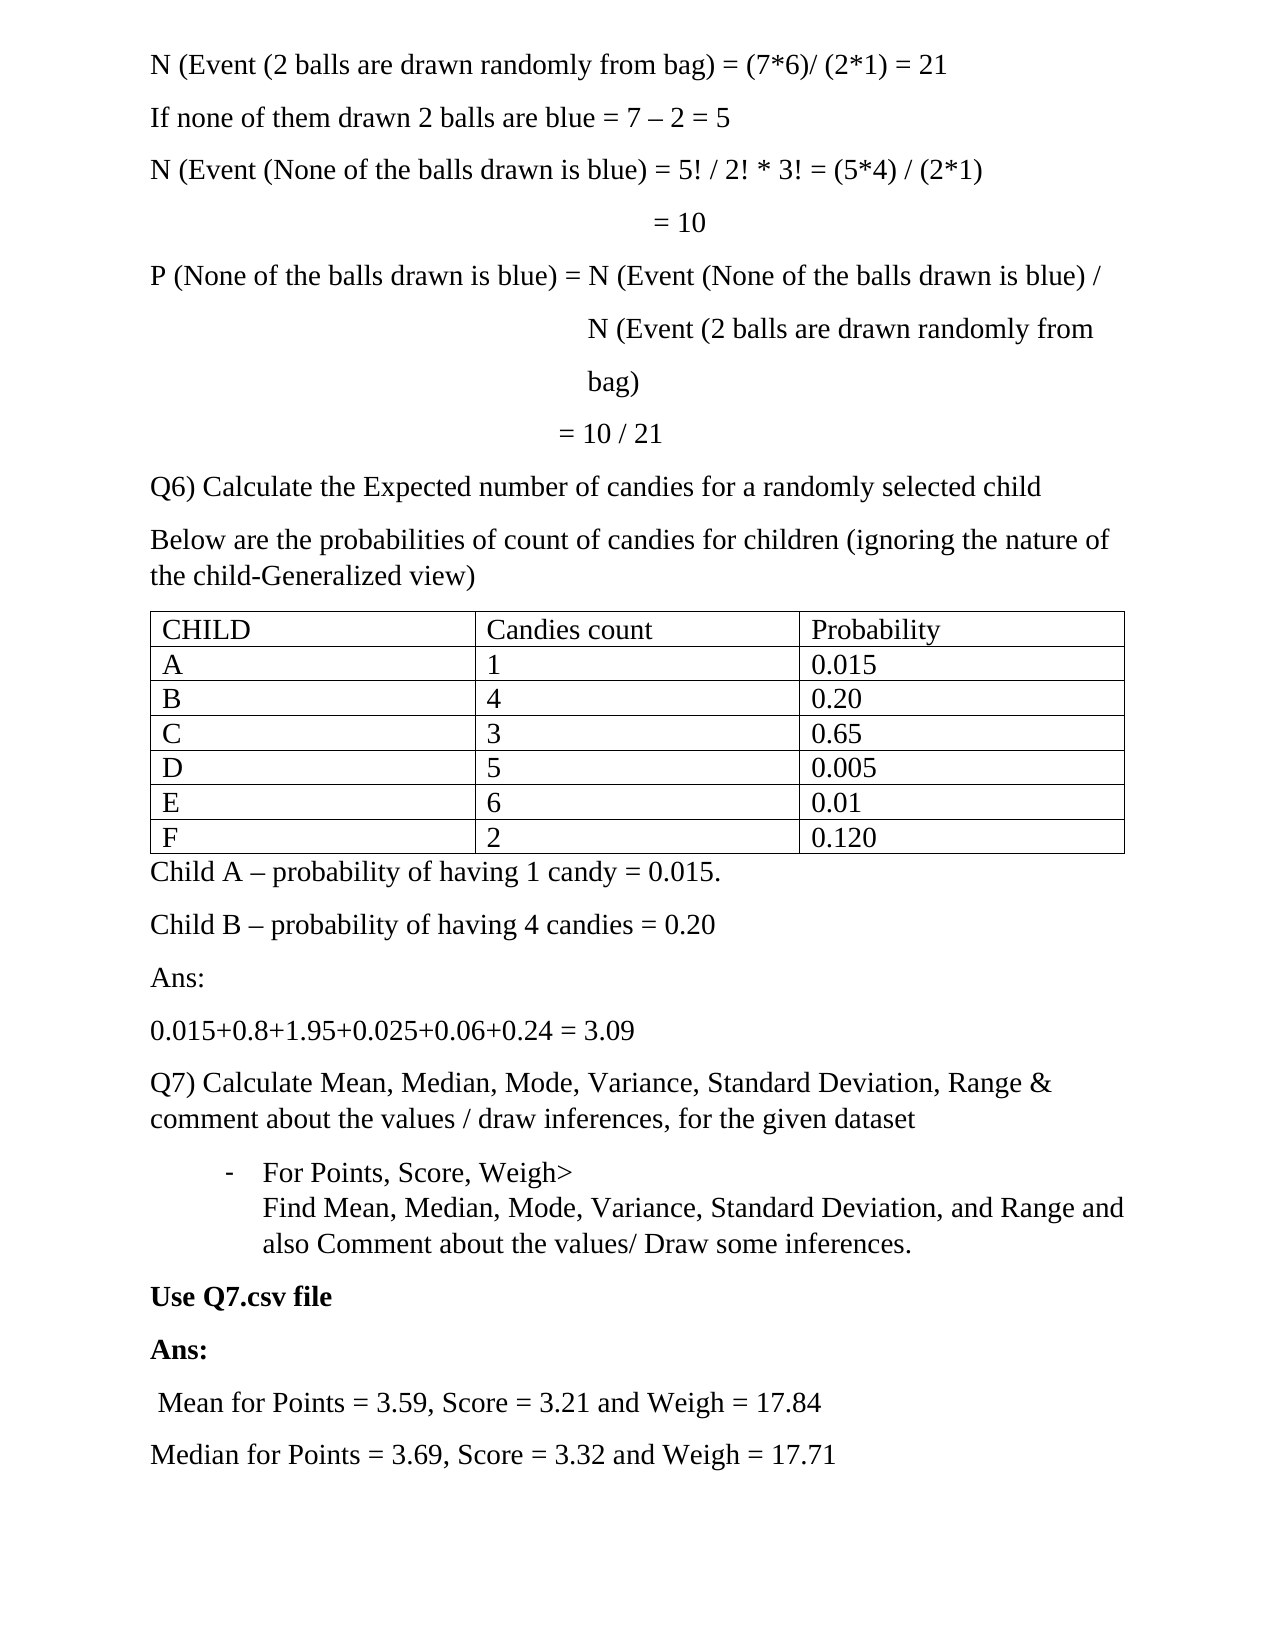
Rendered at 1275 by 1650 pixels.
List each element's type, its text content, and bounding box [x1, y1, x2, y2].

table_cell D [151, 751, 475, 784]
table_cell C [151, 716, 475, 749]
text Q7) Calculate Mean, Median, Mode, Variance, Standard Deviation, Range & comment about the values / draw inferences, for the given dataset [150, 1066, 1125, 1135]
list Find Mean, Median, Mode, Variance, Standard Deviation, and Range and also Comment about the values/ Draw some inferences. [262, 1190, 1125, 1260]
table_cell 3 [476, 716, 799, 749]
text Mean for Points = 3.59, Score = 3.21 and Weigh = 17.84 [150, 1385, 1125, 1418]
text = 10 [150, 205, 1125, 239]
text P (None of the balls drawn is blue) = N (Event (None of the balls drawn is blue) / [150, 258, 1125, 292]
list For Points, Score, Weigh> [225, 1154, 1125, 1190]
text Use Q7.csv file [150, 1279, 1125, 1313]
text bag) [150, 364, 1125, 397]
table_cell 0.65 [800, 716, 1124, 749]
text Child B – probability of having 4 candies = 0.20 [150, 907, 1125, 941]
table_header Candies count [476, 612, 799, 646]
table_cell 6 [476, 785, 799, 819]
table_cell B [151, 681, 475, 715]
table_cell 0.005 [800, 751, 1124, 784]
table_cell 1 [476, 647, 799, 680]
table_cell 0.015 [800, 647, 1124, 680]
table_cell 4 [476, 681, 799, 715]
text N (Event (None of the balls drawn is blue) = 5! / 2! * 3! = (5*4) / (2*1) [150, 152, 1125, 186]
table_cell 0.120 [800, 820, 1124, 853]
text Ans: [150, 960, 1125, 993]
text Child A – probability of having 1 candy = 0.015. [150, 854, 1125, 888]
text Median for Points = 3.69, Score = 3.32 and Weigh = 17.71 [150, 1437, 1125, 1471]
text Q6) Calculate the Expected number of candies for a randomly selected child [150, 469, 1125, 503]
table_cell 2 [476, 820, 799, 853]
text N (Event (2 balls are drawn randomly from bag) = (7*6)/ (2*1) = 21 [150, 47, 1125, 80]
table_cell E [151, 785, 475, 819]
table_cell A [151, 647, 475, 680]
text Below are the probabilities of count of candies for children (ignoring the nature of the child-Generalized view) [150, 522, 1125, 592]
table_cell 0.20 [800, 681, 1124, 715]
table_header CHILD [151, 612, 475, 646]
table_cell F [151, 820, 475, 853]
text If none of them drawn 2 balls are blue = 7 – 2 = 5 [150, 100, 1125, 133]
table_header Probability [800, 612, 1124, 646]
text N (Event (2 balls are drawn randomly from [150, 311, 1125, 344]
text = 10 / 21 [150, 417, 1125, 450]
text Ans: [150, 1332, 1125, 1365]
text 0.015+0.8+1.95+0.025+0.06+0.24 = 3.09 [150, 1013, 1125, 1046]
table_cell 5 [476, 751, 799, 784]
table_cell 0.01 [800, 785, 1124, 819]
